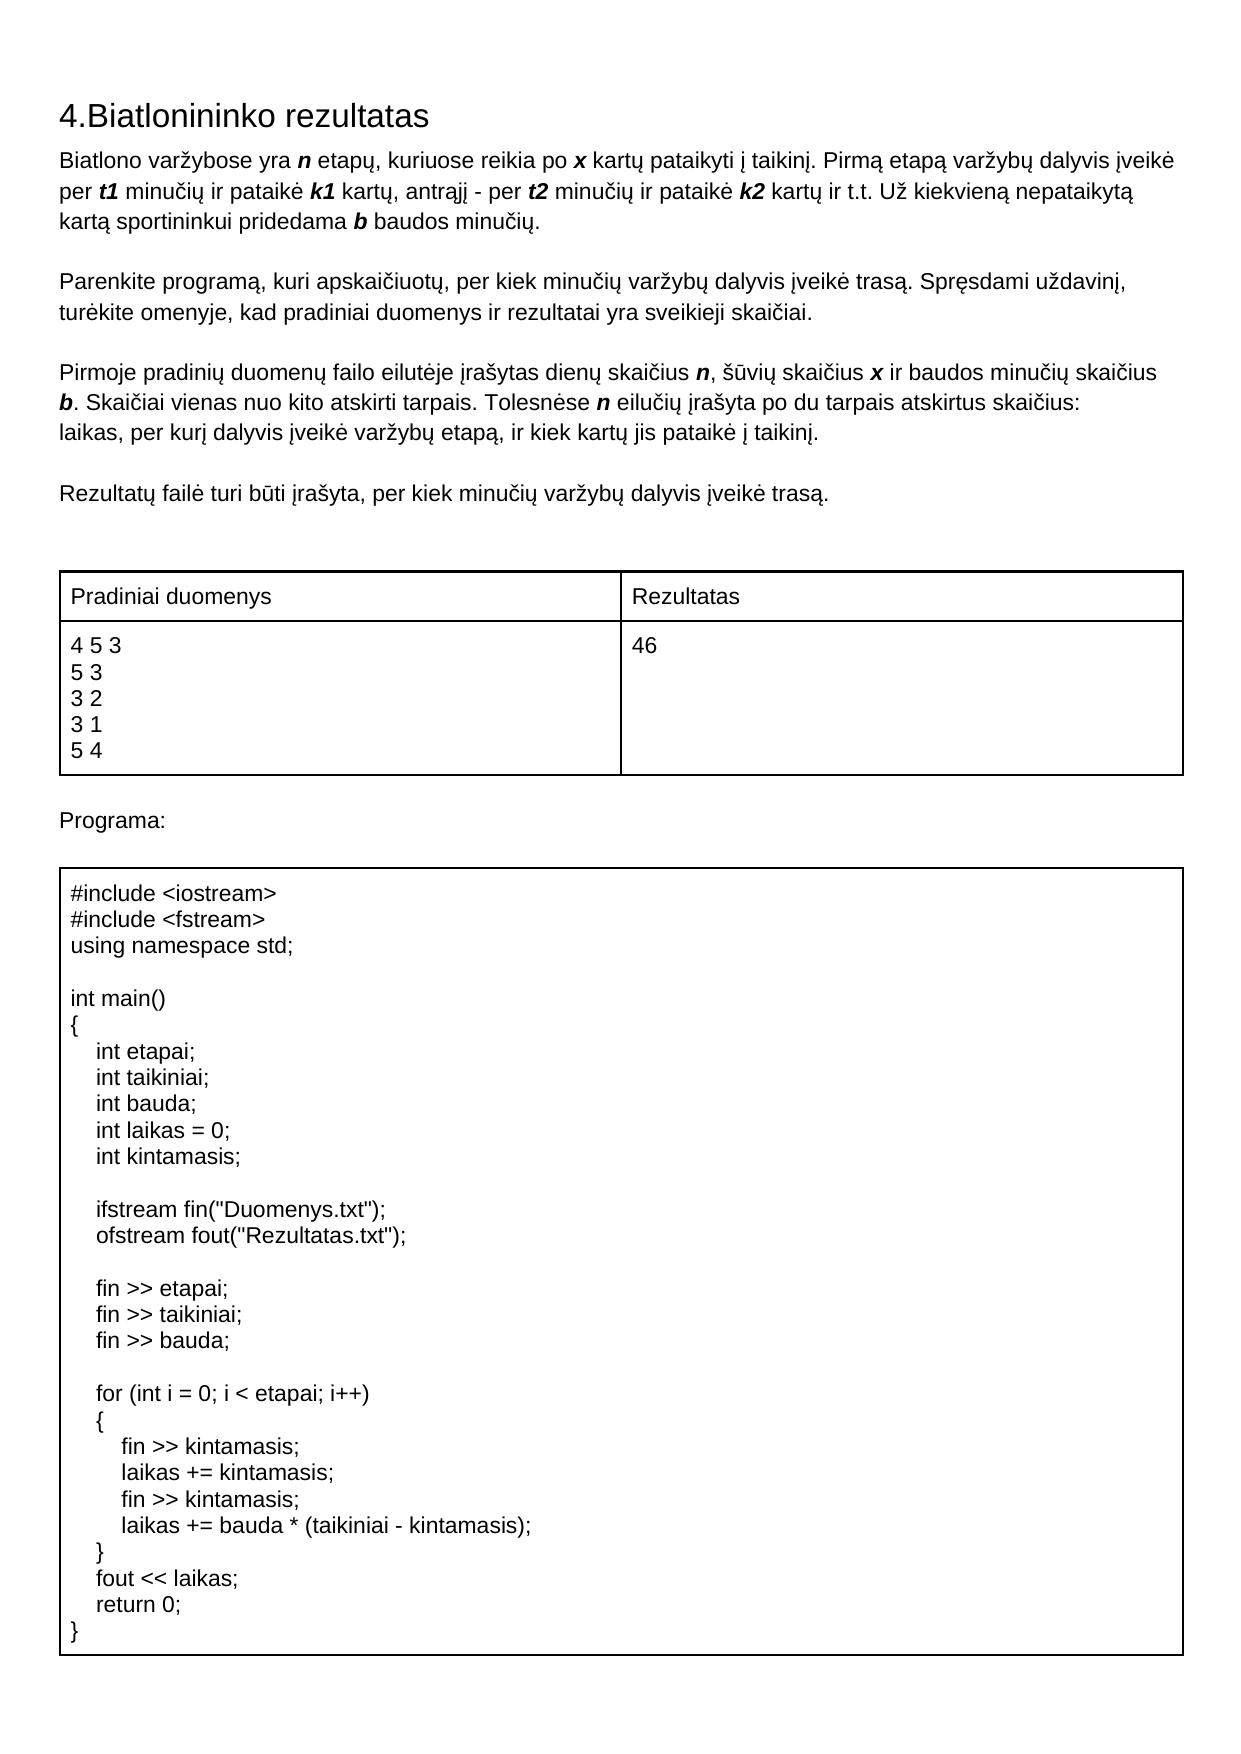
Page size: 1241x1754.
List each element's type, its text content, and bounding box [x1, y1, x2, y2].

text Parenkite programą, kuri apskaičiuotų, per kiek minučių varžybų dalyvis įveikė trasą. Spręsdami uždavinį, turėkite omenyje, kad pradiniai duomenys ir rezultatai yra sveikieji skaičiai. [59, 268, 1181, 325]
table_cell 4 5 3 5 3 3 2 3 1 5 4 [61, 622, 620, 774]
text Programa: [59, 807, 1181, 833]
text laikas, per kurį dalyvis įveikė varžybų etapą, ir kiek kartų jis pataikė į taikinį. [59, 419, 1181, 446]
table_header Rezultatas [622, 573, 1182, 619]
subtitle 4.Biatlonininko rezultatas [59, 96, 1181, 135]
text Rezultatų failė turi būti įrašyta, per kiek minučių varžybų dalyvis įveikė trasą. [59, 480, 1181, 506]
table_header Pradiniai duomenys [61, 573, 620, 619]
text Biatlono varžybose yra n etapų, kuriuose reikia po x kartų pataikyti į taikinį. Pirmą etapą varžybų dalyvis įveikė per t1 minučių ir pataikė k1 kartų, antrąjį - per t2 minučių ir pataikė k2 kartų ir t.t. Už kiekvieną nepataikytą kartą sportininkui pridedama b baudos minučių. [59, 147, 1181, 234]
table_cell 46 [622, 622, 1182, 774]
text Pirmoje pradinių duomenų failo eilutėje įrašytas dienų skaičius n, šūvių skaičius x ir baudos minučių skaičius b. Skaičiai vienas nuo kito atskirti tarpais. Tolesnėse n eilučių įrašyta po du tarpais atskirtus skaičius: [59, 359, 1181, 415]
table_header #include <iostream> #include <fstream> using namespace std; int main() { int etapai; int taikiniai; int bauda; int laikas = 0; int kintamasis; ifstream fin("Duomenys.txt"); ofstream fout("Rezultatas.txt"); fin >> etapai; fin >> taikiniai; fin >> bauda; for (int i = 0; i < etapai; i++) { fin >> kintamasis; laikas += kintamasis; fin >> kintamasis; laikas += bauda * (taikiniai - kintamasis); } fout << laikas; return 0; } [61, 869, 1182, 1654]
